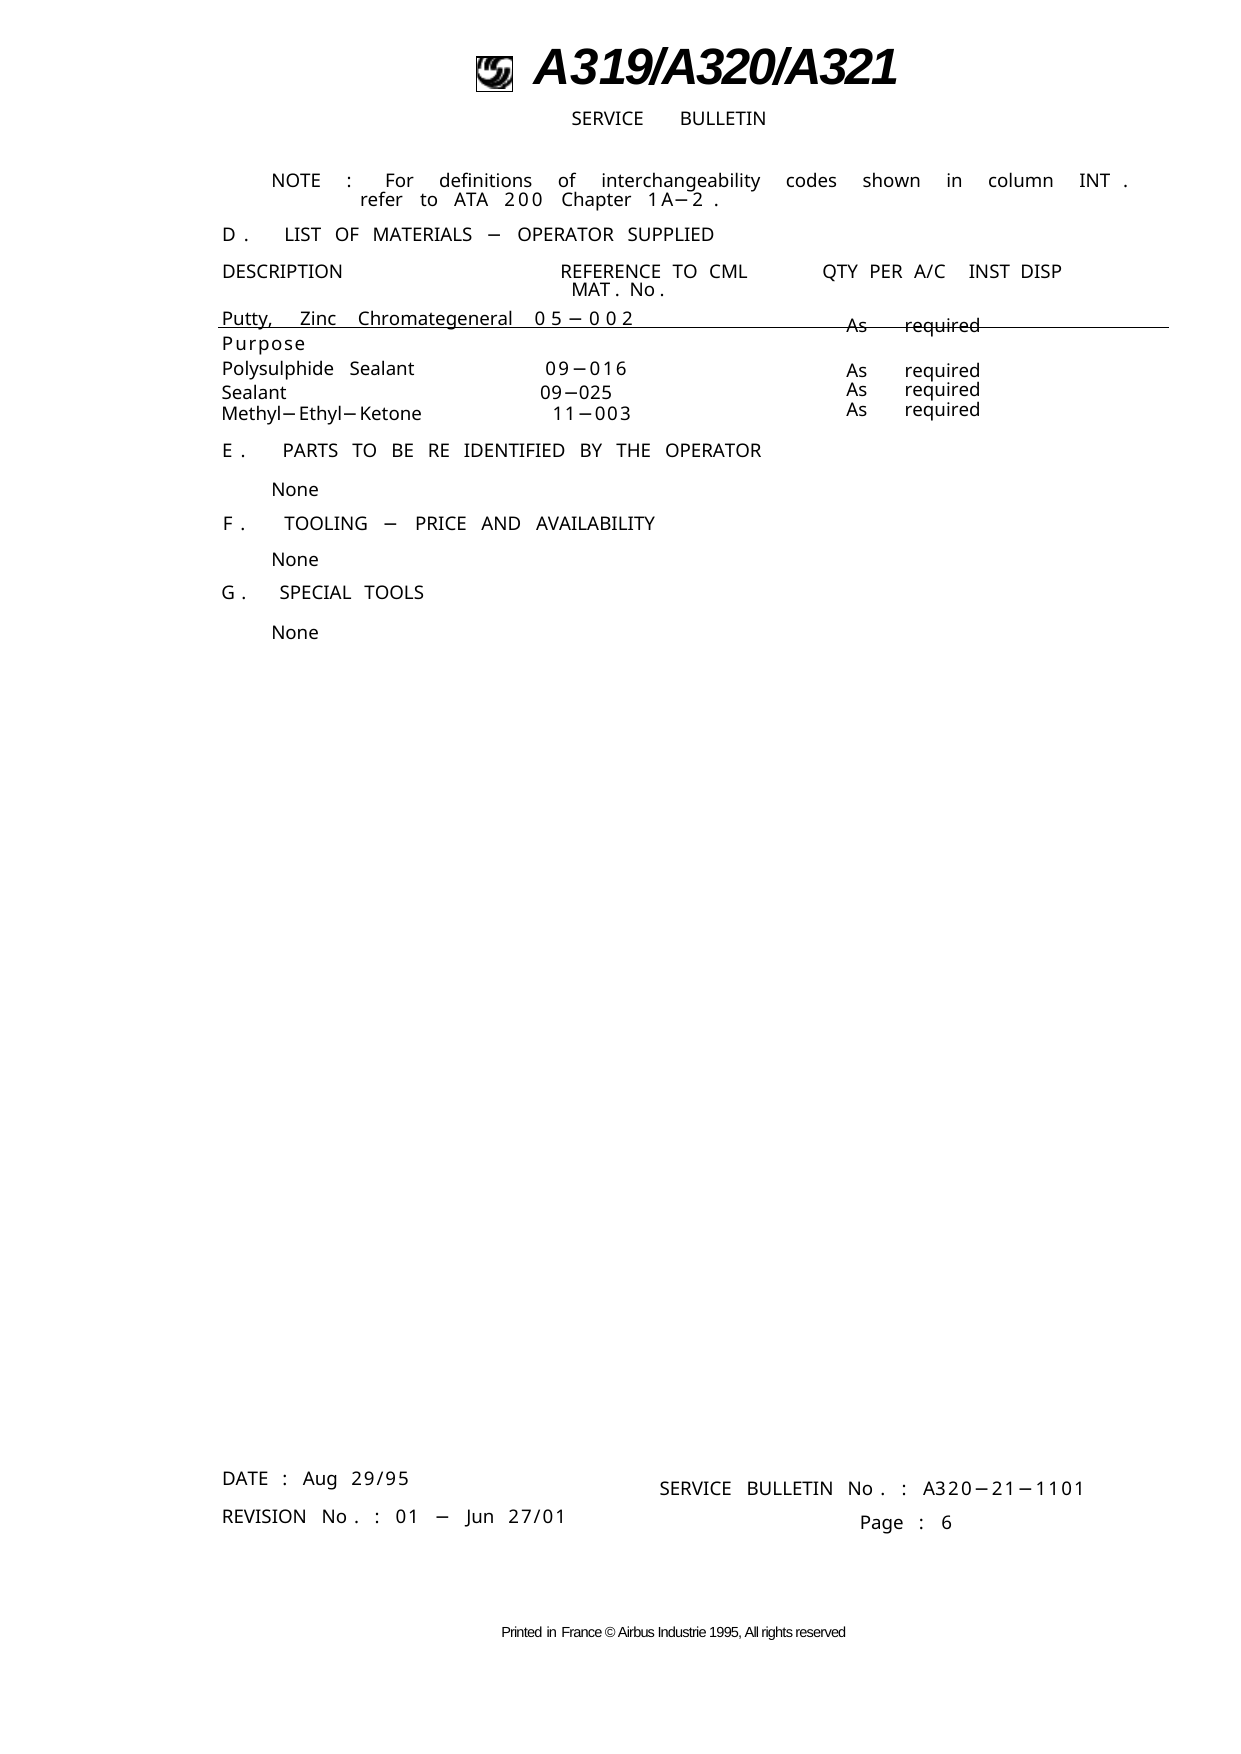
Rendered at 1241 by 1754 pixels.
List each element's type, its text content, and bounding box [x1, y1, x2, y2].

text Purpose [222, 336, 836, 356]
text As required [846, 381, 1169, 401]
text As required [846, 361, 1169, 381]
text None [271, 625, 836, 638]
text REVISION No . : 01 − Jun 27/01 [467, 1510, 649, 1527]
text Sealant 09−025 [221, 385, 836, 403]
text None [271, 553, 836, 570]
text Polysulphide Sealant 09−016 [222, 360, 836, 381]
text E . PARTS TO BE RE IDENTIFIED BY THE OPERATOR [222, 444, 836, 461]
text SERVICE BULLETIN No . : A320−21−1101 [659, 1476, 1169, 1500]
text Methyl−Ethyl−Ketone 11−003 [221, 405, 836, 426]
text F . TOOLING − PRICE AND AVAILABILITY [223, 511, 836, 535]
text refer to ATA 200 Chapter 1A−2 . [360, 191, 1169, 211]
text MAT . No . [571, 284, 1169, 300]
text Page : 6 [859, 1516, 1169, 1533]
text G . SPECIAL TOOLS [221, 586, 836, 603]
text REVISION No . : 01 − Jun 27/01 [222, 1510, 468, 1527]
text A319/A320/A321 [533, 47, 1169, 94]
text DESCRIPTION REFERENCE TO CML QTY PER A/C INST DISP [222, 264, 1169, 282]
text D . LIST OF MATERIALS − OPERATOR SUPPLIED [222, 223, 1169, 246]
text SERVICE BULLETIN [571, 112, 1169, 128]
text Putty, Zinc Chromategeneral 05−002 [222, 310, 836, 327]
text DATE : Aug 29/95 [222, 1470, 649, 1490]
text NOTE : For definitions of interchangeability codes shown in column INT . [271, 171, 1169, 191]
text As required [846, 401, 1169, 421]
text None [271, 483, 836, 500]
picture [477, 57, 513, 89]
